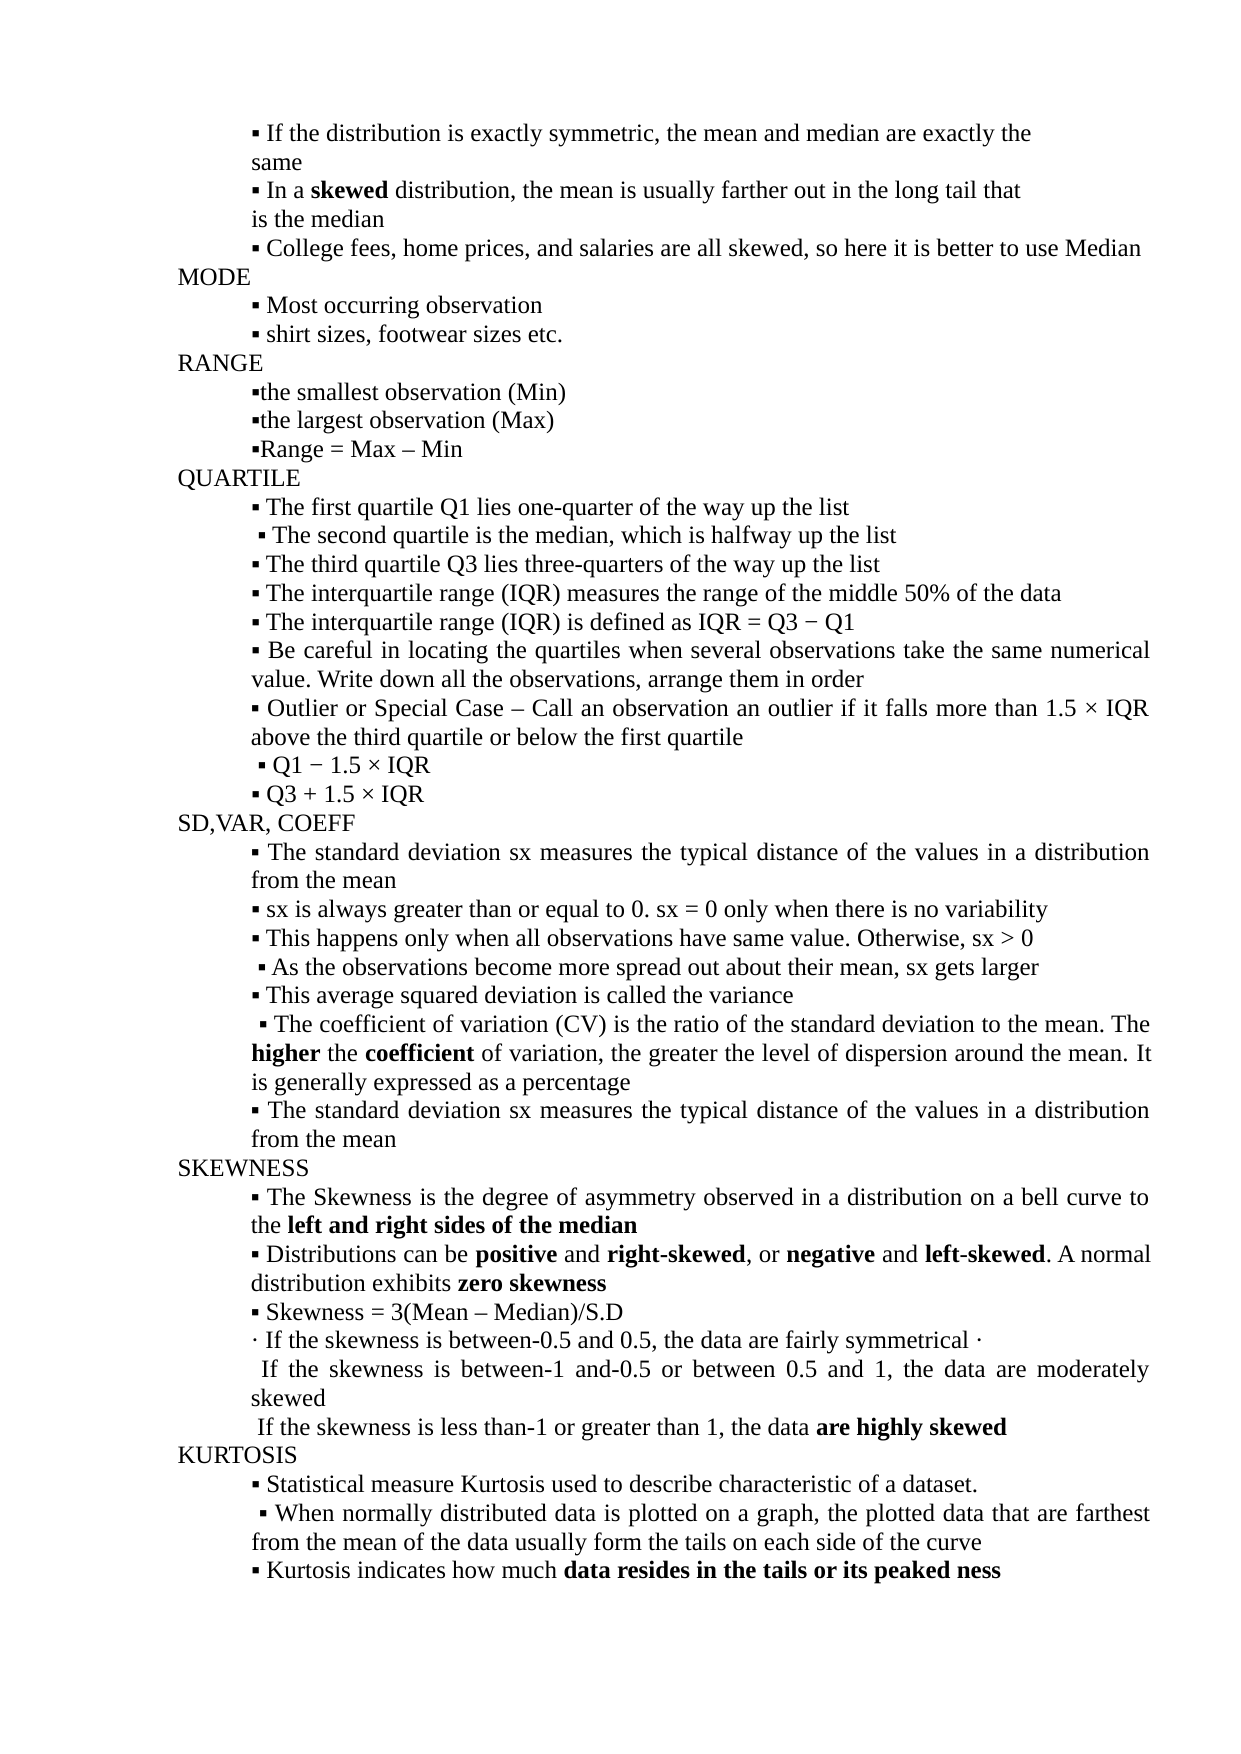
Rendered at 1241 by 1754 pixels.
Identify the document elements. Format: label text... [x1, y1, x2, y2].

text ▪ The interquartile range (IQR) is defined as IQR = Q3 − Q1 [177, 607, 1152, 636]
text QUARTILE [177, 463, 1152, 492]
text ▪ Outlier or Special Case – Call an observation an outlier if it falls more than 1.5 × IQR above the third quartile or below the first quartile [251, 693, 1152, 751]
text ▪ Kurtosis indicates how much data resides in the tails or its peaked ness [251, 1556, 1152, 1584]
text ▪ Statistical measure Kurtosis used to describe characteristic of a dataset. [177, 1469, 1152, 1498]
text ▪ Most occurring observation [177, 291, 1152, 319]
text ▪ The third quartile Q3 lies three-quarters of the way up the list [177, 549, 1152, 578]
text ▪ The standard deviation sx measures the typical distance of the values in a distribution from the mean [251, 837, 1152, 894]
text ▪ Q1 − 1.5 × IQR [177, 751, 1152, 779]
text ▪ When normally distributed data is plotted on a graph, the plotted data that are farthest from the mean of the data usually form the tails on each side of the curve [251, 1498, 1152, 1556]
text ▪ As the observations become more spread out about their mean, sx gets larger [177, 952, 1152, 981]
text ▪ This average squared deviation is called the variance [177, 981, 1152, 1009]
text ▪ The interquartile range (IQR) measures the range of the middle 50% of the data [251, 578, 1152, 607]
text ▪ Skewness = 3(Mean – Median)/S.D [251, 1297, 1152, 1326]
text ▪ shirt sizes, footwear sizes etc. [177, 319, 1152, 348]
text ▪ In a skewed distribution, the mean is usually farther out in the long tail that [177, 176, 1152, 204]
text If the skewness is less than-1 or greater than 1, the data are highly skewed [251, 1412, 1152, 1441]
text ▪ The standard deviation sx measures the typical distance of the values in a distribution from the mean [251, 1096, 1152, 1153]
text ▪ Q3 + 1.5 × IQR [177, 779, 1152, 808]
text ▪ College fees, home prices, and salaries are all skewed, so here it is better to use Median [251, 233, 1152, 262]
text If the skewness is between-1 and-0.5 or between 0.5 and 1, the data are moderately skewed [251, 1354, 1152, 1412]
text ▪ The coefficient of variation (CV) is the ratio of the standard deviation to the mean. The higher the coefficient of variation, the greater the level of dispersion around the mean. It is generally expressed as a percentage [251, 1009, 1152, 1096]
text MODE [177, 262, 1152, 291]
text KURTOSIS [177, 1441, 1152, 1469]
text ▪ sx is always greater than or equal to 0. sx = 0 only when there is no variability [177, 894, 1152, 923]
text ▪ This happens only when all observations have same value. Otherwise, sx > 0 [251, 923, 1152, 952]
text ▪Range = Max – Min [251, 434, 1152, 463]
text RANGE [177, 348, 1152, 377]
text ▪ The second quartile is the median, which is halfway up the list [177, 521, 1152, 549]
text ▪the largest observation (Max) [251, 406, 1152, 434]
text same [177, 147, 1152, 176]
text SD,VAR, COEFF [177, 808, 1152, 837]
text · If the skewness is between-0.5 and 0.5, the data are fairly symmetrical · [251, 1326, 1152, 1354]
text ▪ The first quartile Q1 lies one-quarter of the way up the list [177, 492, 1152, 521]
text ▪ If the distribution is exactly symmetric, the mean and median are exactly the [177, 118, 1152, 147]
text ▪ Distributions can be positive and right-skewed, or negative and left-skewed. A normal distribution exhibits zero skewness [251, 1239, 1152, 1297]
text ▪the smallest observation (Min) [177, 377, 1152, 406]
text SKEWNESS [177, 1153, 1152, 1182]
text is the median [177, 204, 1152, 233]
text ▪ The Skewness is the degree of asymmetry observed in a distribution on a bell curve to the left and right sides of the median [251, 1182, 1152, 1239]
text ▪ Be careful in locating the quartiles when several observations take the same numerical value. Write down all the observations, arrange them in order [251, 636, 1152, 693]
